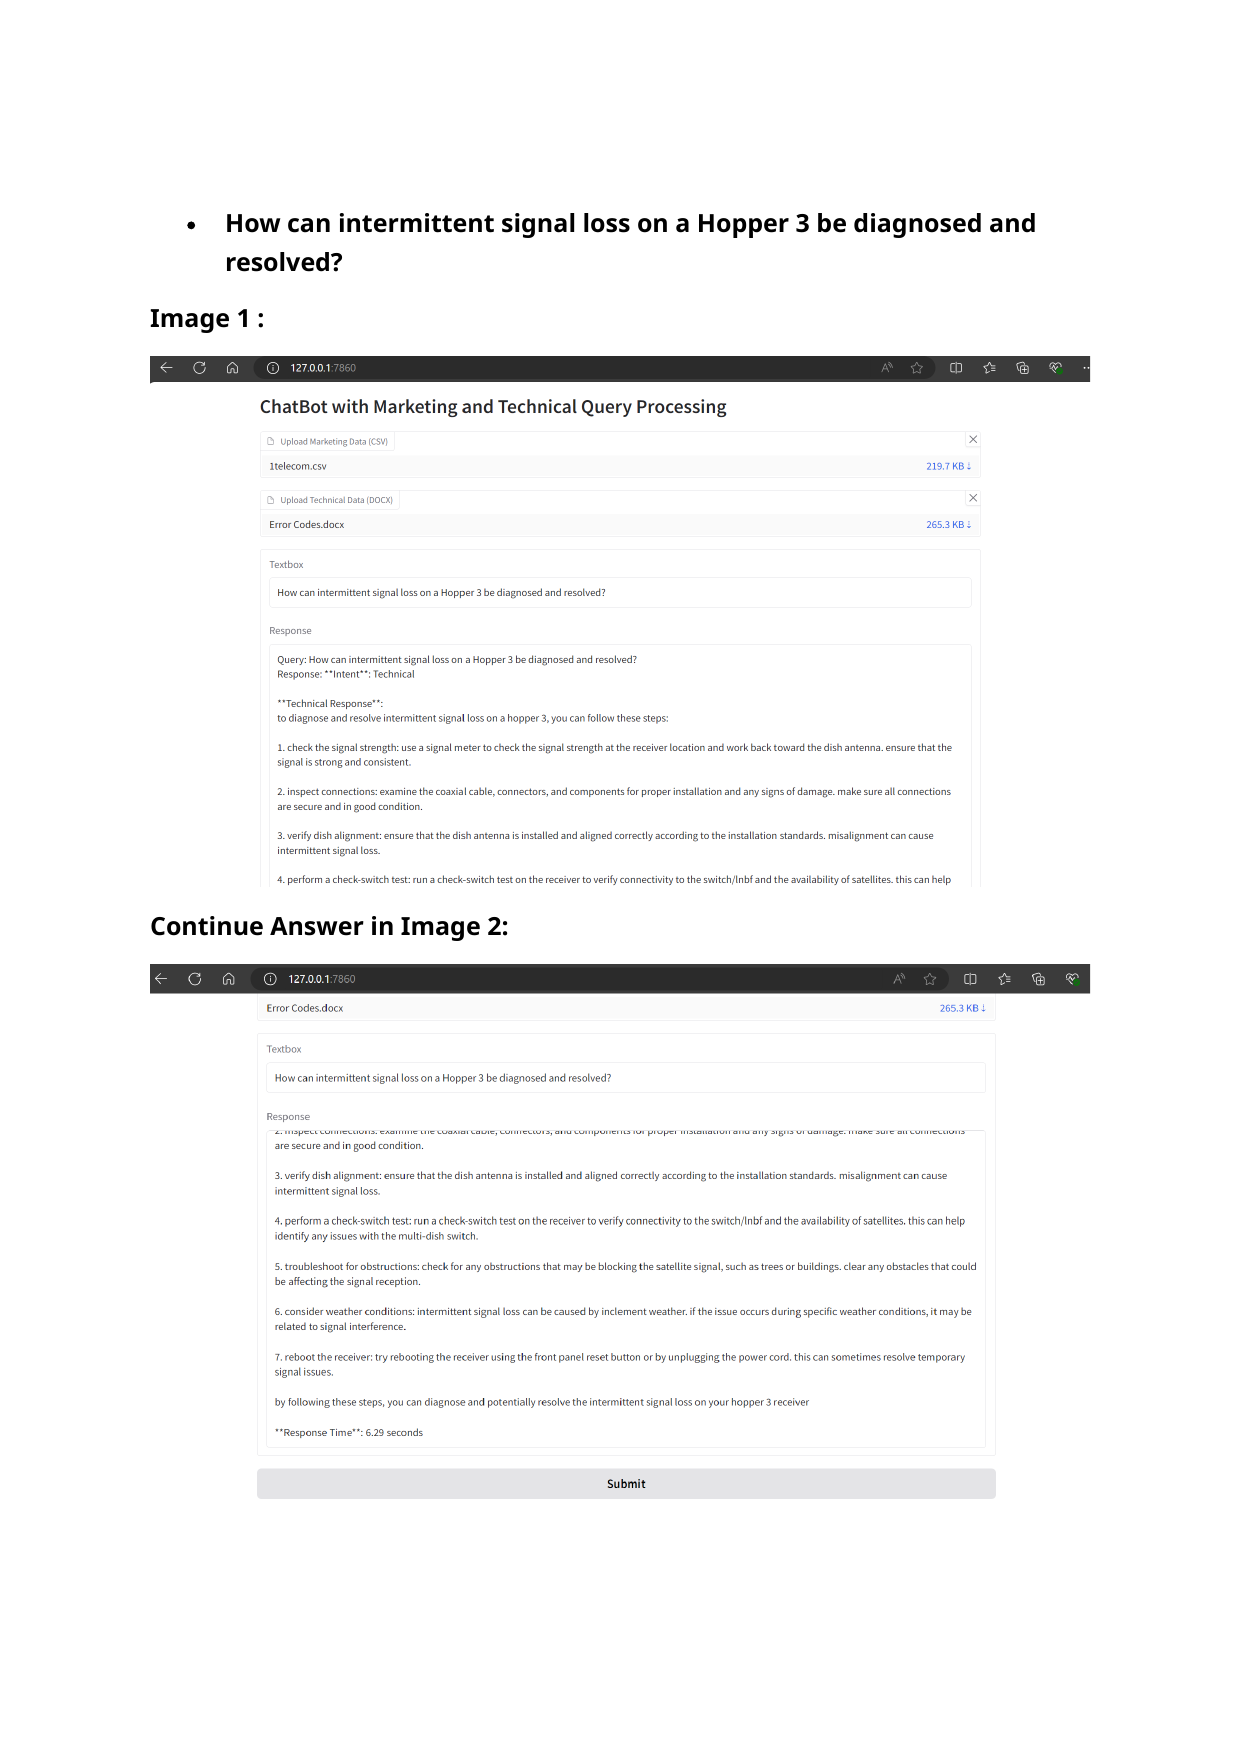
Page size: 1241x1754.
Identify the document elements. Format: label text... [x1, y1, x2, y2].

text Continue Answer in Image 2: [150, 909, 1090, 943]
list How can intermittent signal loss on a Hopper 3 be diagnosed and resolved? [187, 206, 1090, 279]
picture [150, 356, 1091, 887]
text Image 1 : [150, 301, 1090, 335]
picture [150, 964, 1091, 1501]
